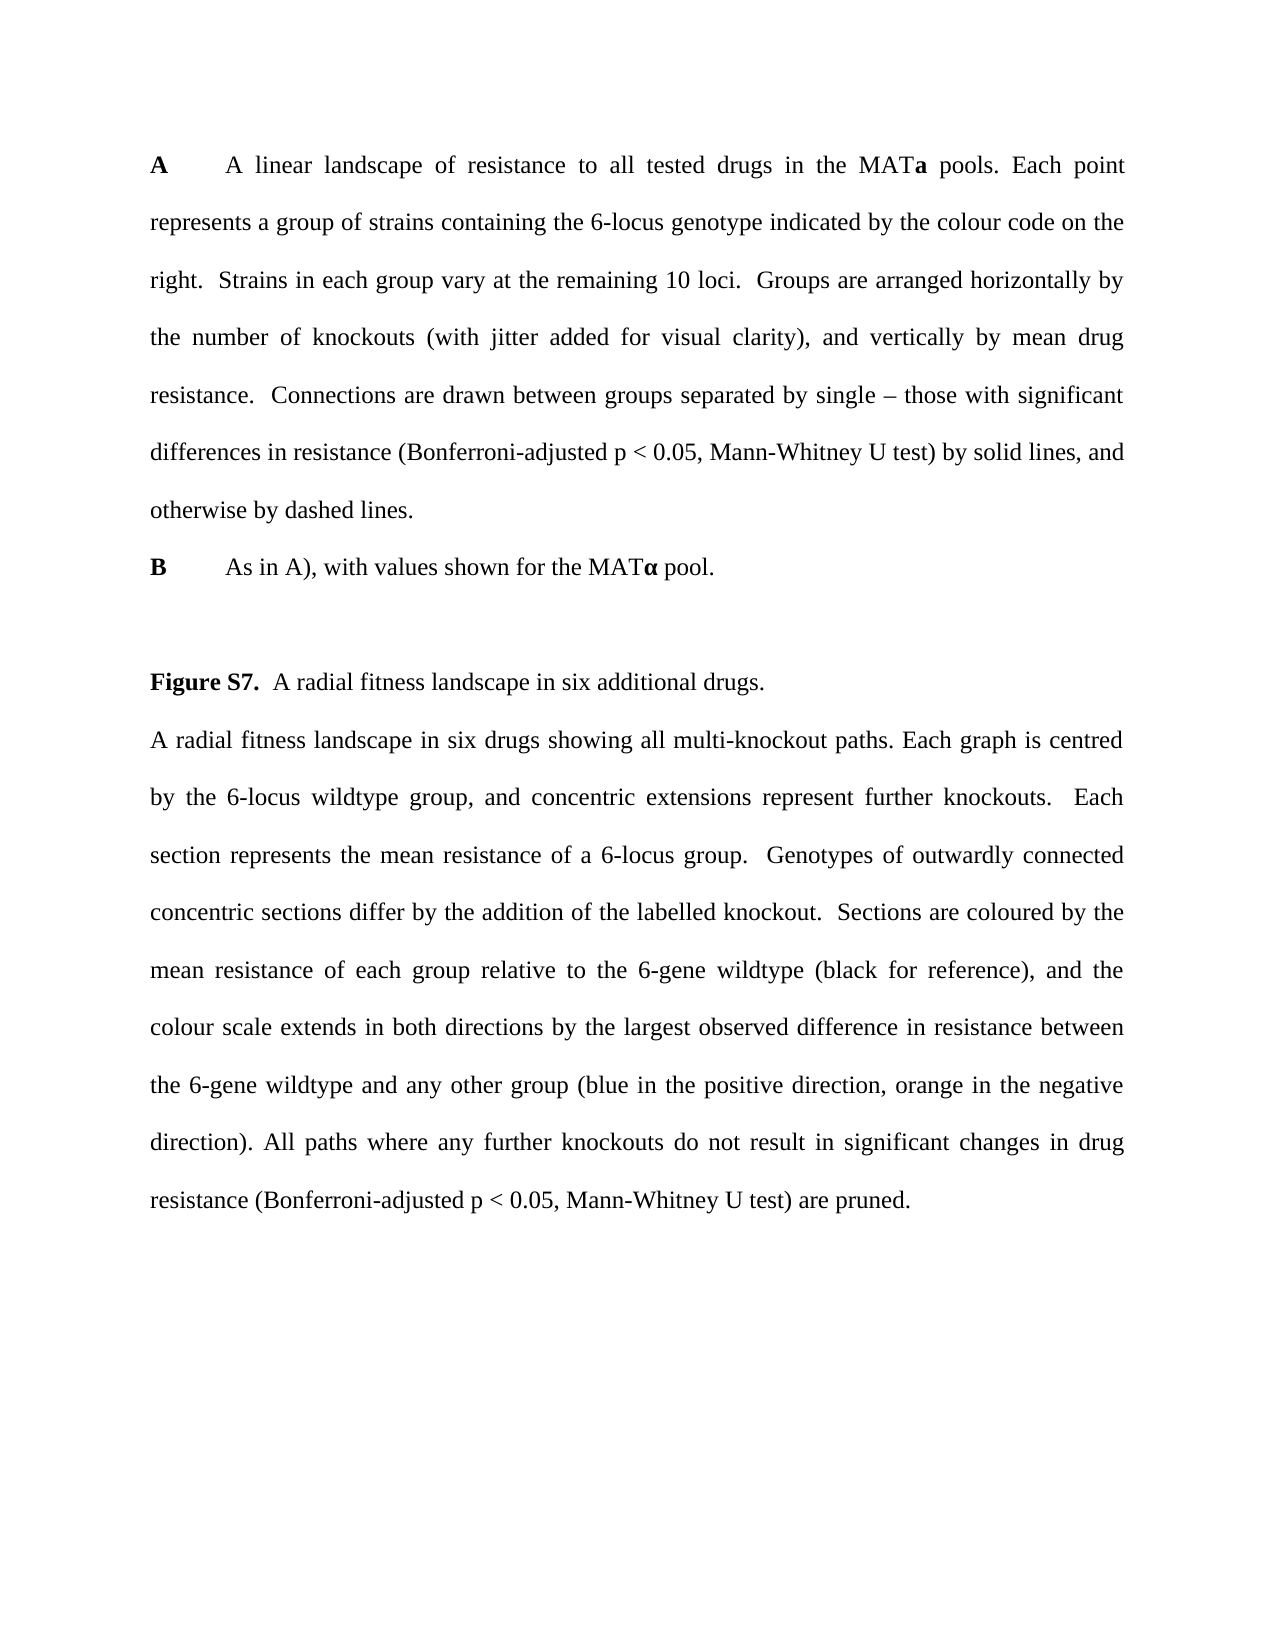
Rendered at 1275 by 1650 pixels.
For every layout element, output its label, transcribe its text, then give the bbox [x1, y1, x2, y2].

text A radial fitness landscape in six drugs showing all multi-knockout paths. Each graph is centred by the 6-locus wildtype group, and concentric extensions represent further knockouts. Each section represents the mean resistance of a 6-locus group. Genotypes of outwardly connected concentric sections differ by the addition of the labelled knockout. Sections are coloured by the mean resistance of each group relative to the 6-gene wildtype (black for reference), and the colour scale extends in both directions by the largest observed difference in resistance between the 6-gene wildtype and any other group (blue in the positive direction, orange in the negative direction). All paths where any further knockouts do not result in significant changes in drug resistance (Bonferroni-adjusted p < 0.05, Mann-Whitney U test) are pruned. [150, 725, 1125, 1214]
text Figure S7. A radial fitness landscape in six additional drugs. [150, 667, 1125, 696]
text A A linear landscape of resistance to all tested drugs in the MATa pools. Each point represents a group of strains containing the 6-locus genotype indicated by the colour code on the right. Strains in each group vary at the remaining 10 loci. Groups are arranged horizontally by the number of knockouts (with jitter added for visual clarity), and vertically by mean drug resistance. Connections are drawn between groups separated by single – those with significant differences in resistance (Bonferroni-adjusted p < 0.05, Mann-Whitney U test) by solid lines, and otherwise by dashed lines. [150, 150, 1125, 524]
text B As in A), with values shown for the MATα pool. [150, 552, 1125, 581]
